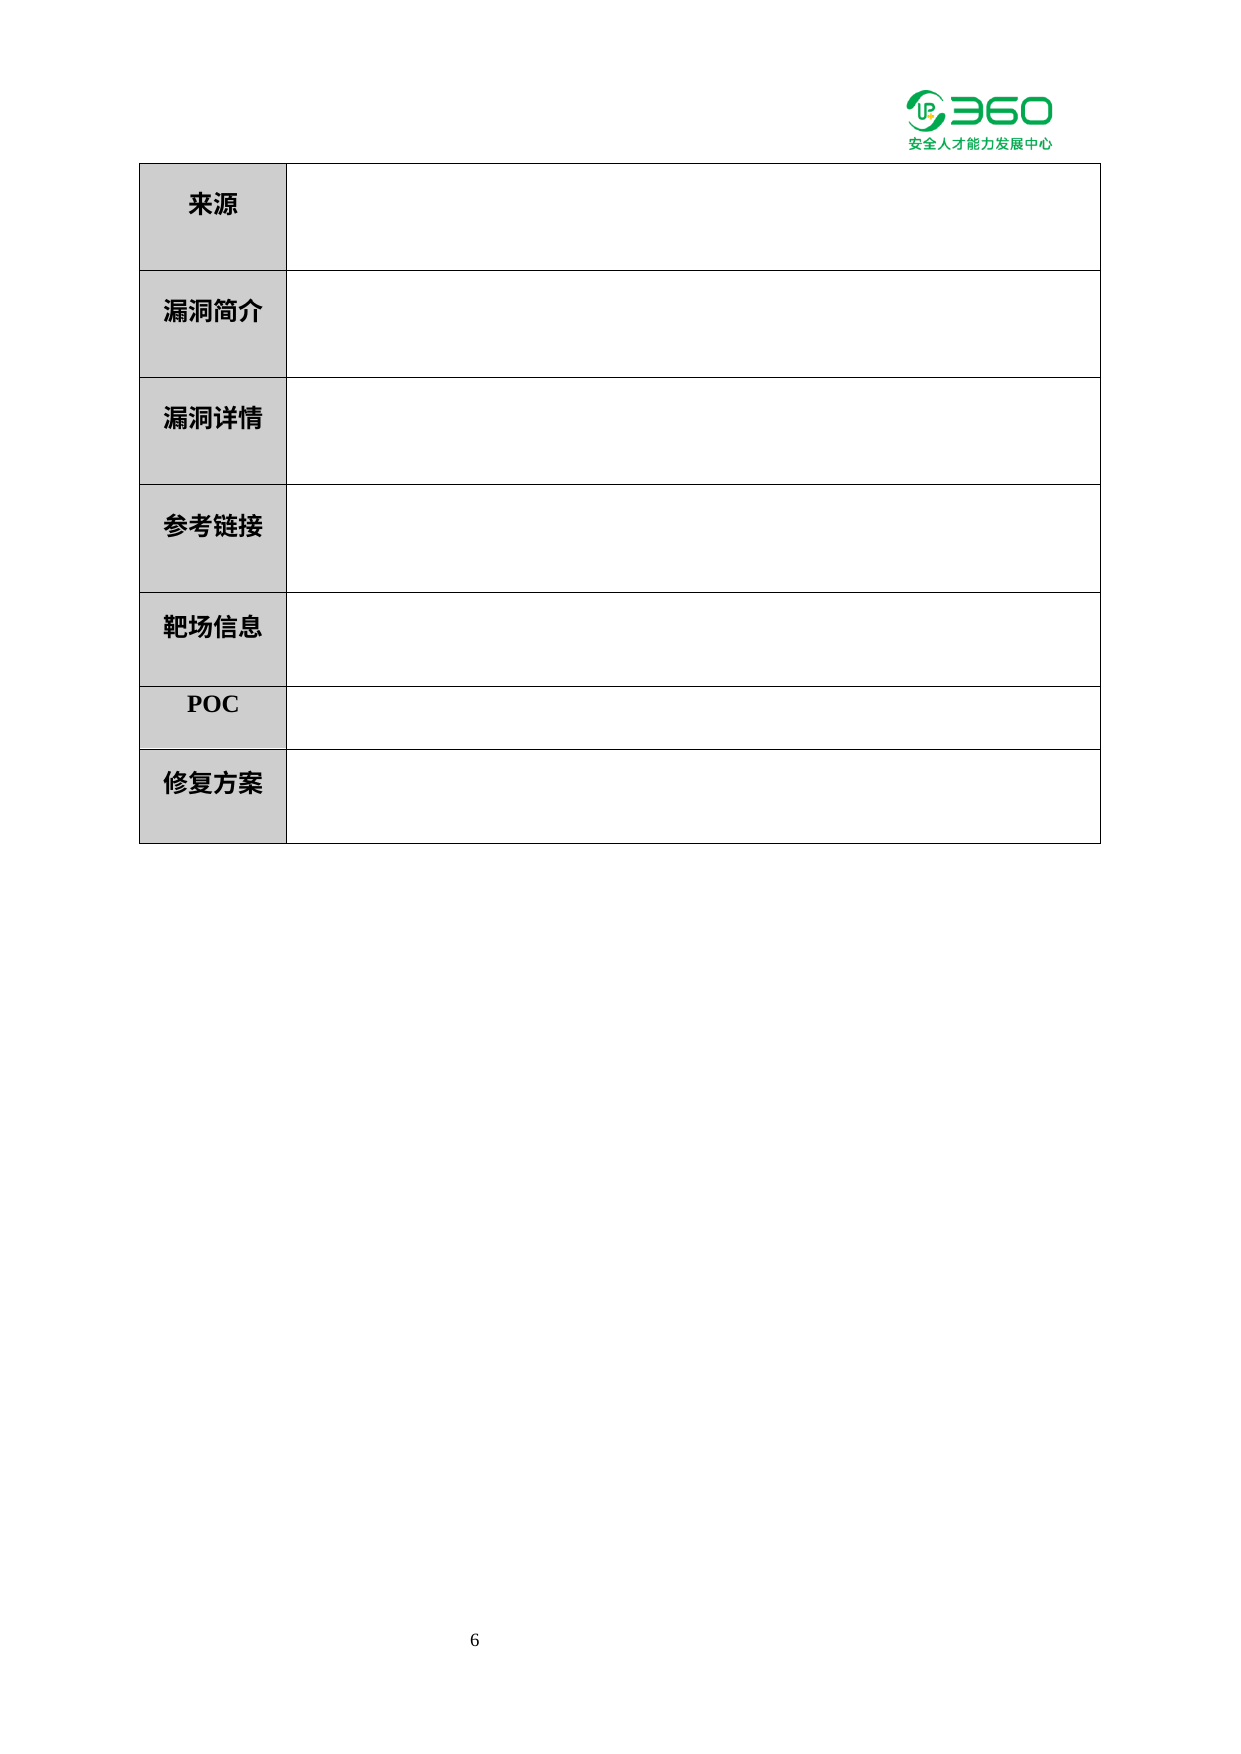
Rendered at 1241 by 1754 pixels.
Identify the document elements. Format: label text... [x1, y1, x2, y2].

table_cell [287, 593, 1100, 686]
table_cell 靶场信息 [140, 593, 286, 686]
table_cell 修复方案 [140, 750, 286, 843]
picture [905, 90, 1053, 150]
table_cell 参考链接 [140, 485, 286, 592]
table_cell 漏洞简介 [140, 271, 286, 377]
table_cell [287, 164, 1100, 270]
table_cell [287, 750, 1100, 843]
table_cell [287, 271, 1100, 377]
table_cell [287, 378, 1100, 484]
table_cell [287, 687, 1100, 748]
table_cell [287, 485, 1100, 592]
table_cell 漏洞详情 [140, 378, 286, 484]
table_cell POC [140, 687, 286, 748]
table_cell 来源 [140, 164, 286, 270]
